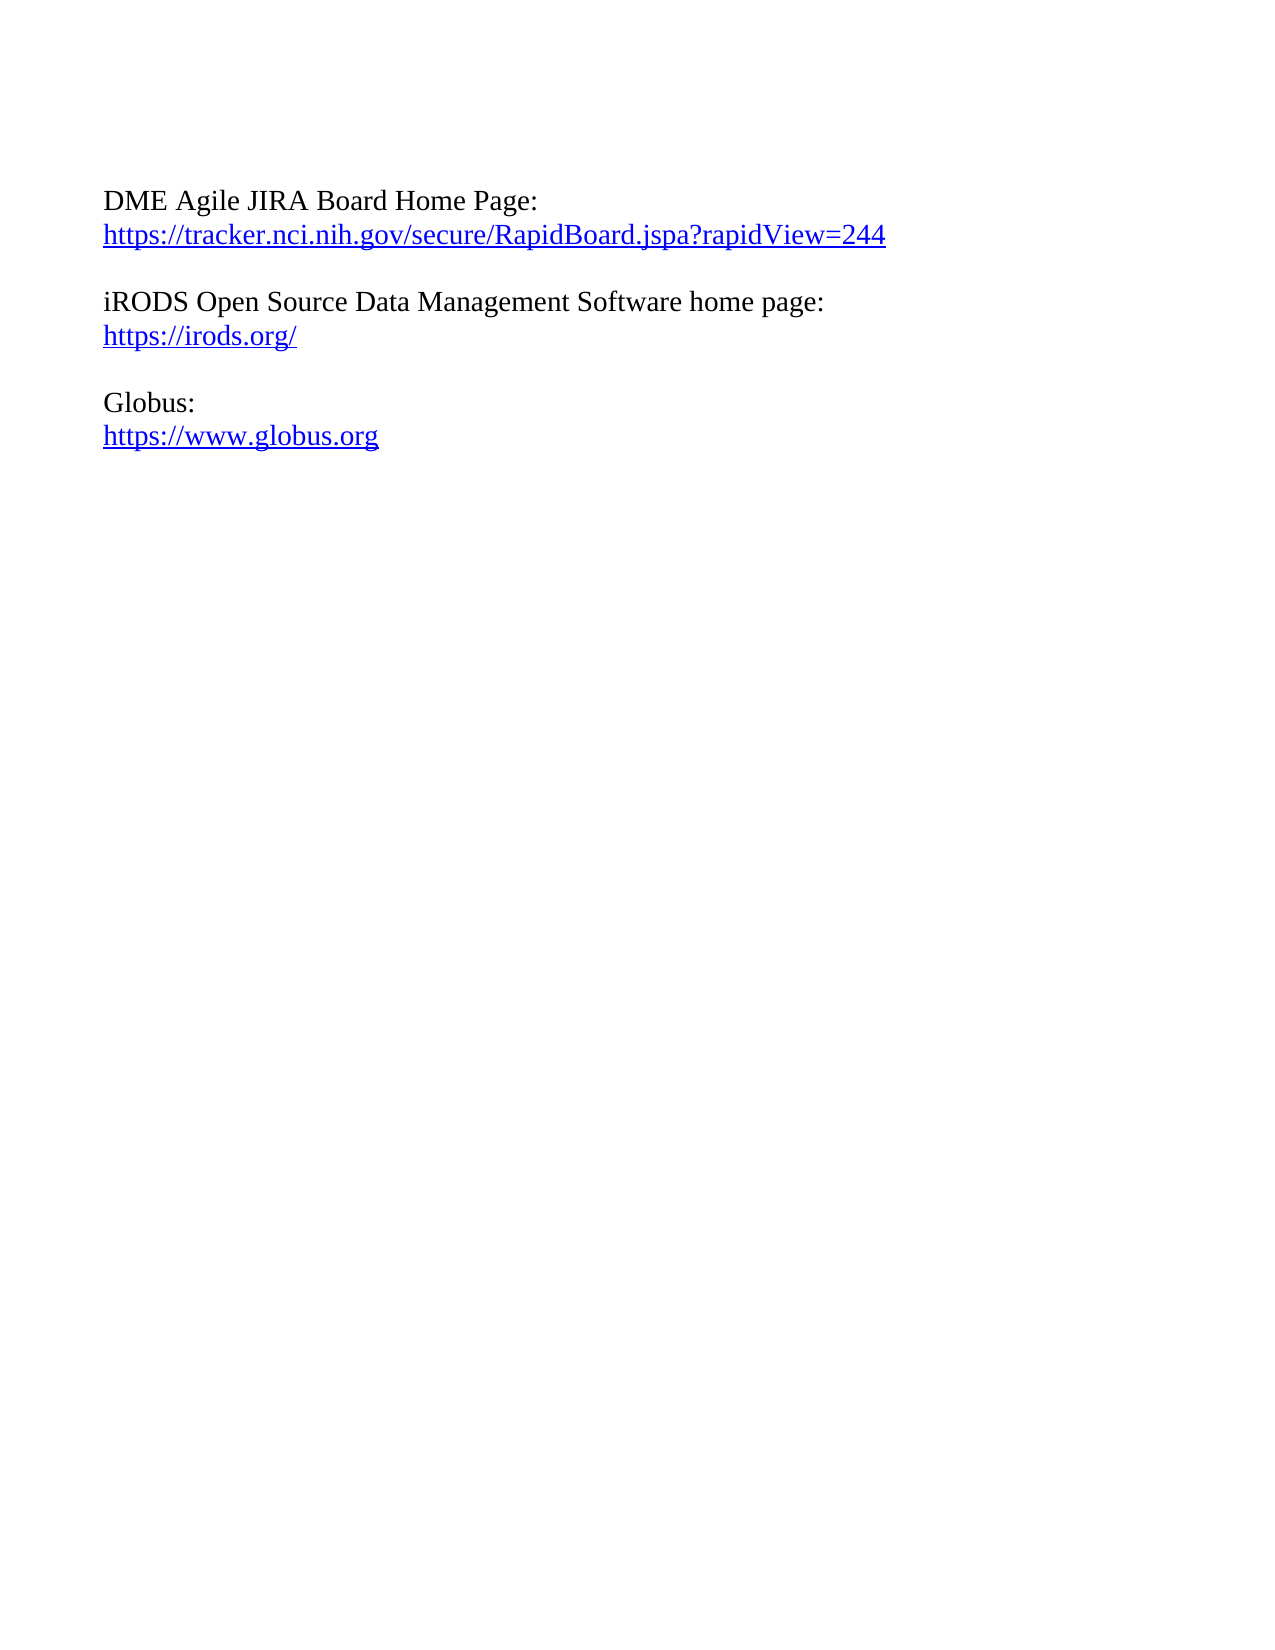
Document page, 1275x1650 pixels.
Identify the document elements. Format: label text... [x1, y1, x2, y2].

table_cell Globus: https://www.globus.org [103, 351, 1125, 485]
